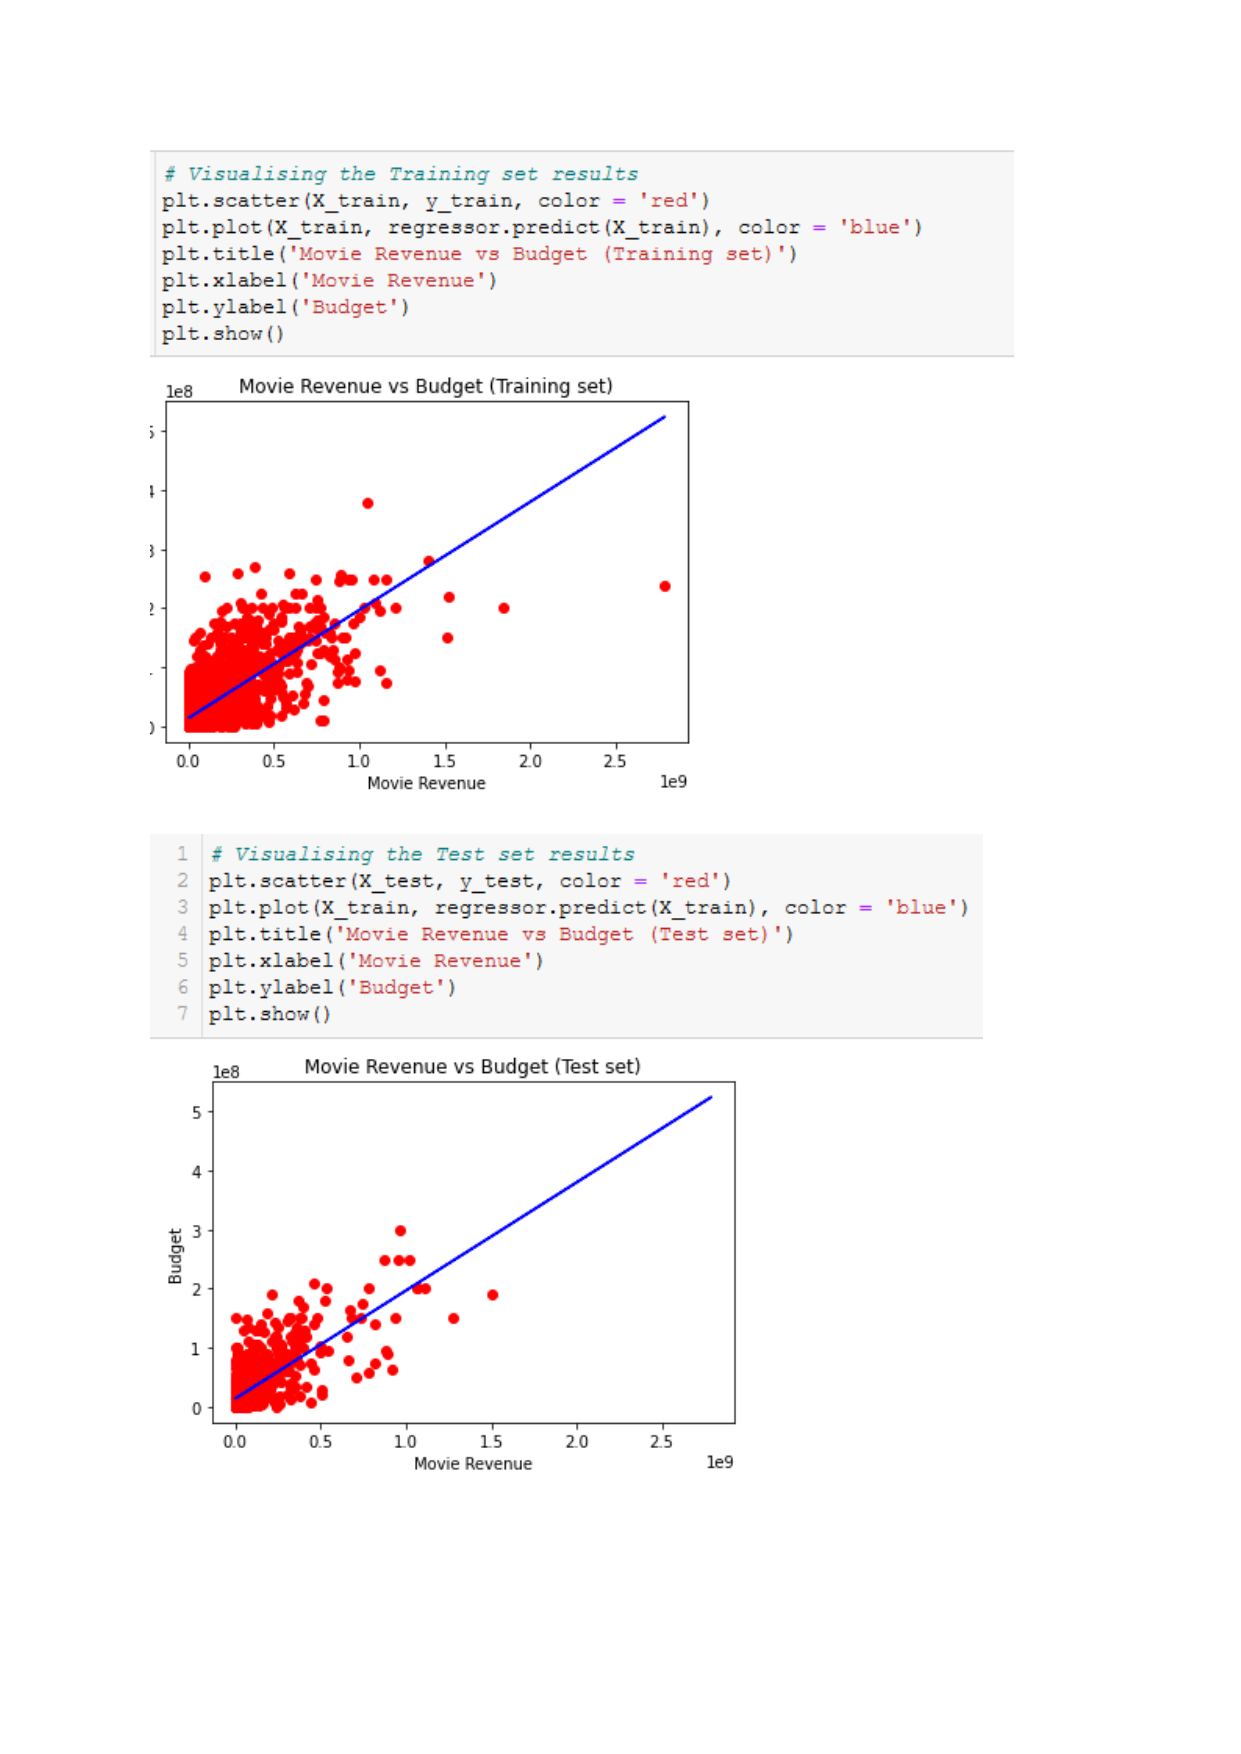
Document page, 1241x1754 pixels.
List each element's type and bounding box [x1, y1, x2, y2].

picture [150, 150, 1015, 816]
picture [150, 834, 983, 1484]
